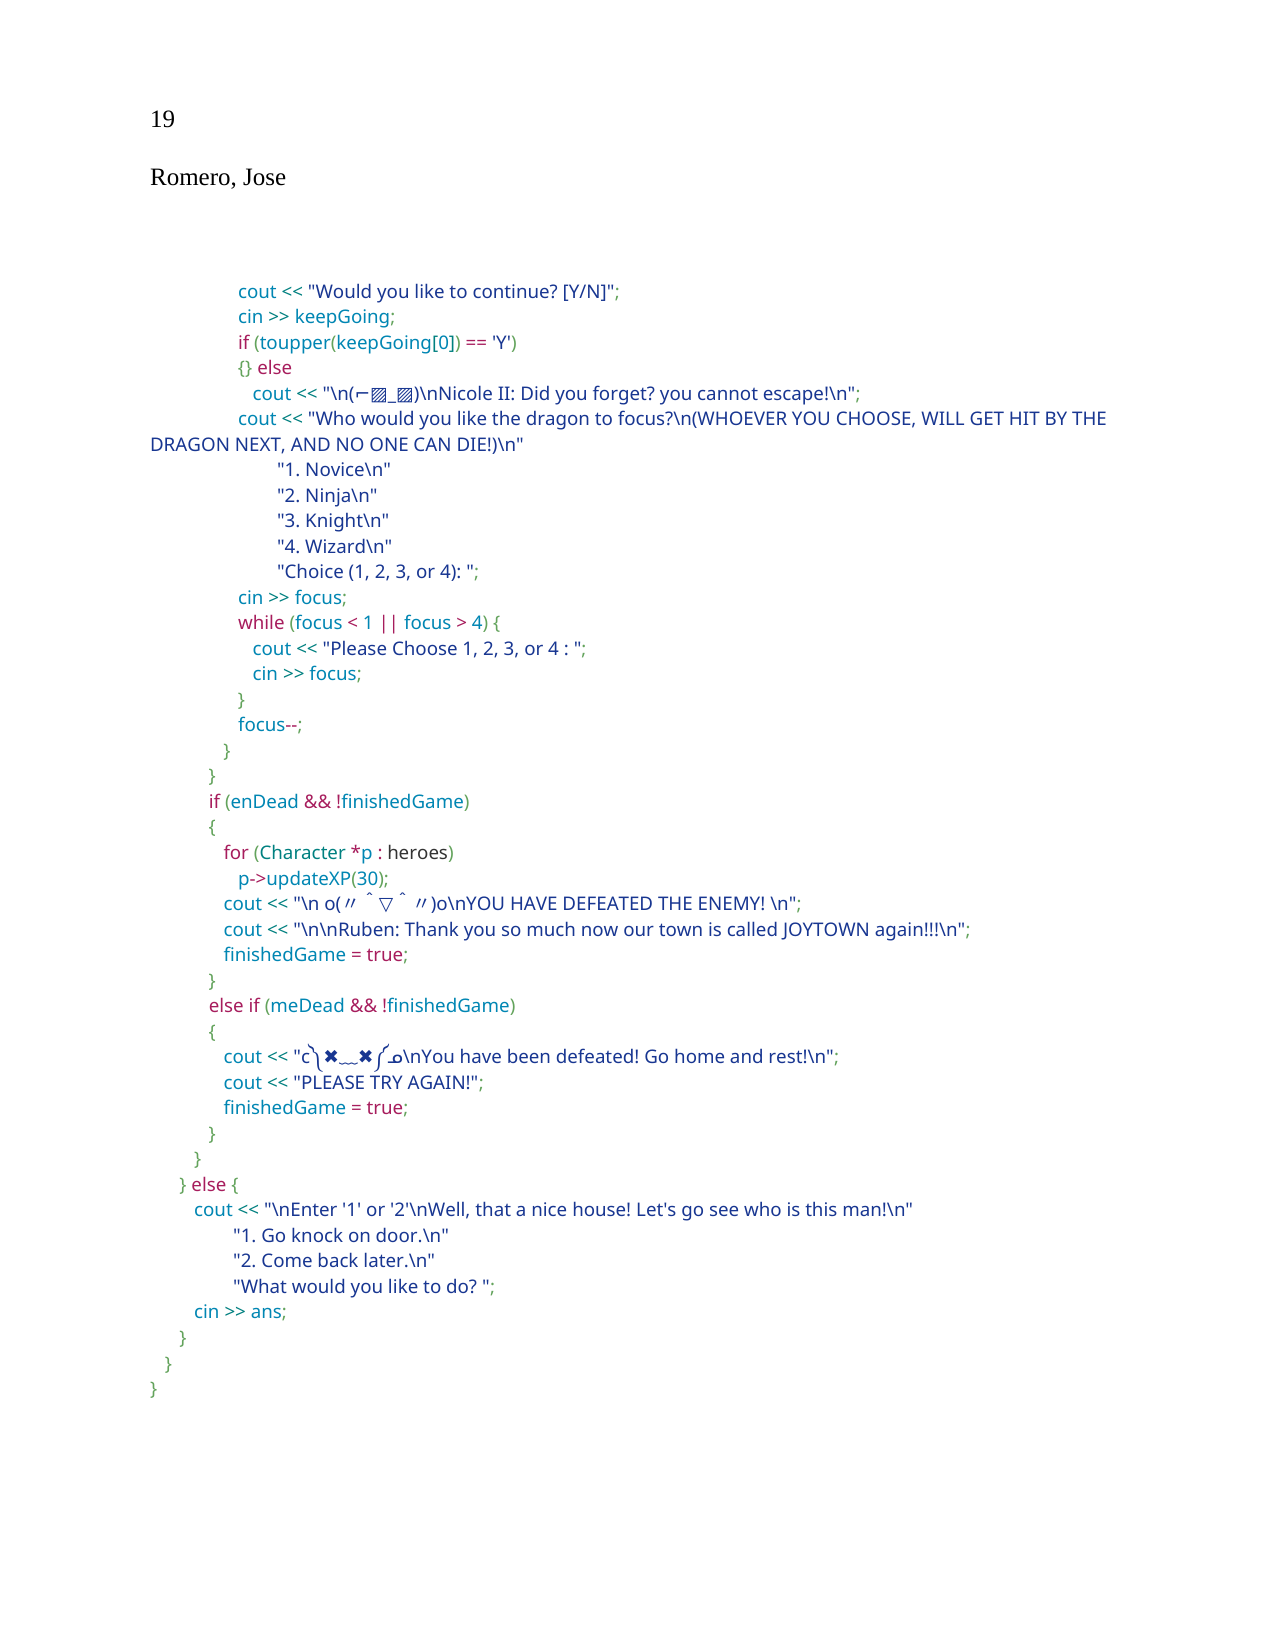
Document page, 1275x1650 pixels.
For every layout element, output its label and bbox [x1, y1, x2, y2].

text [150, 278, 1125, 1401]
